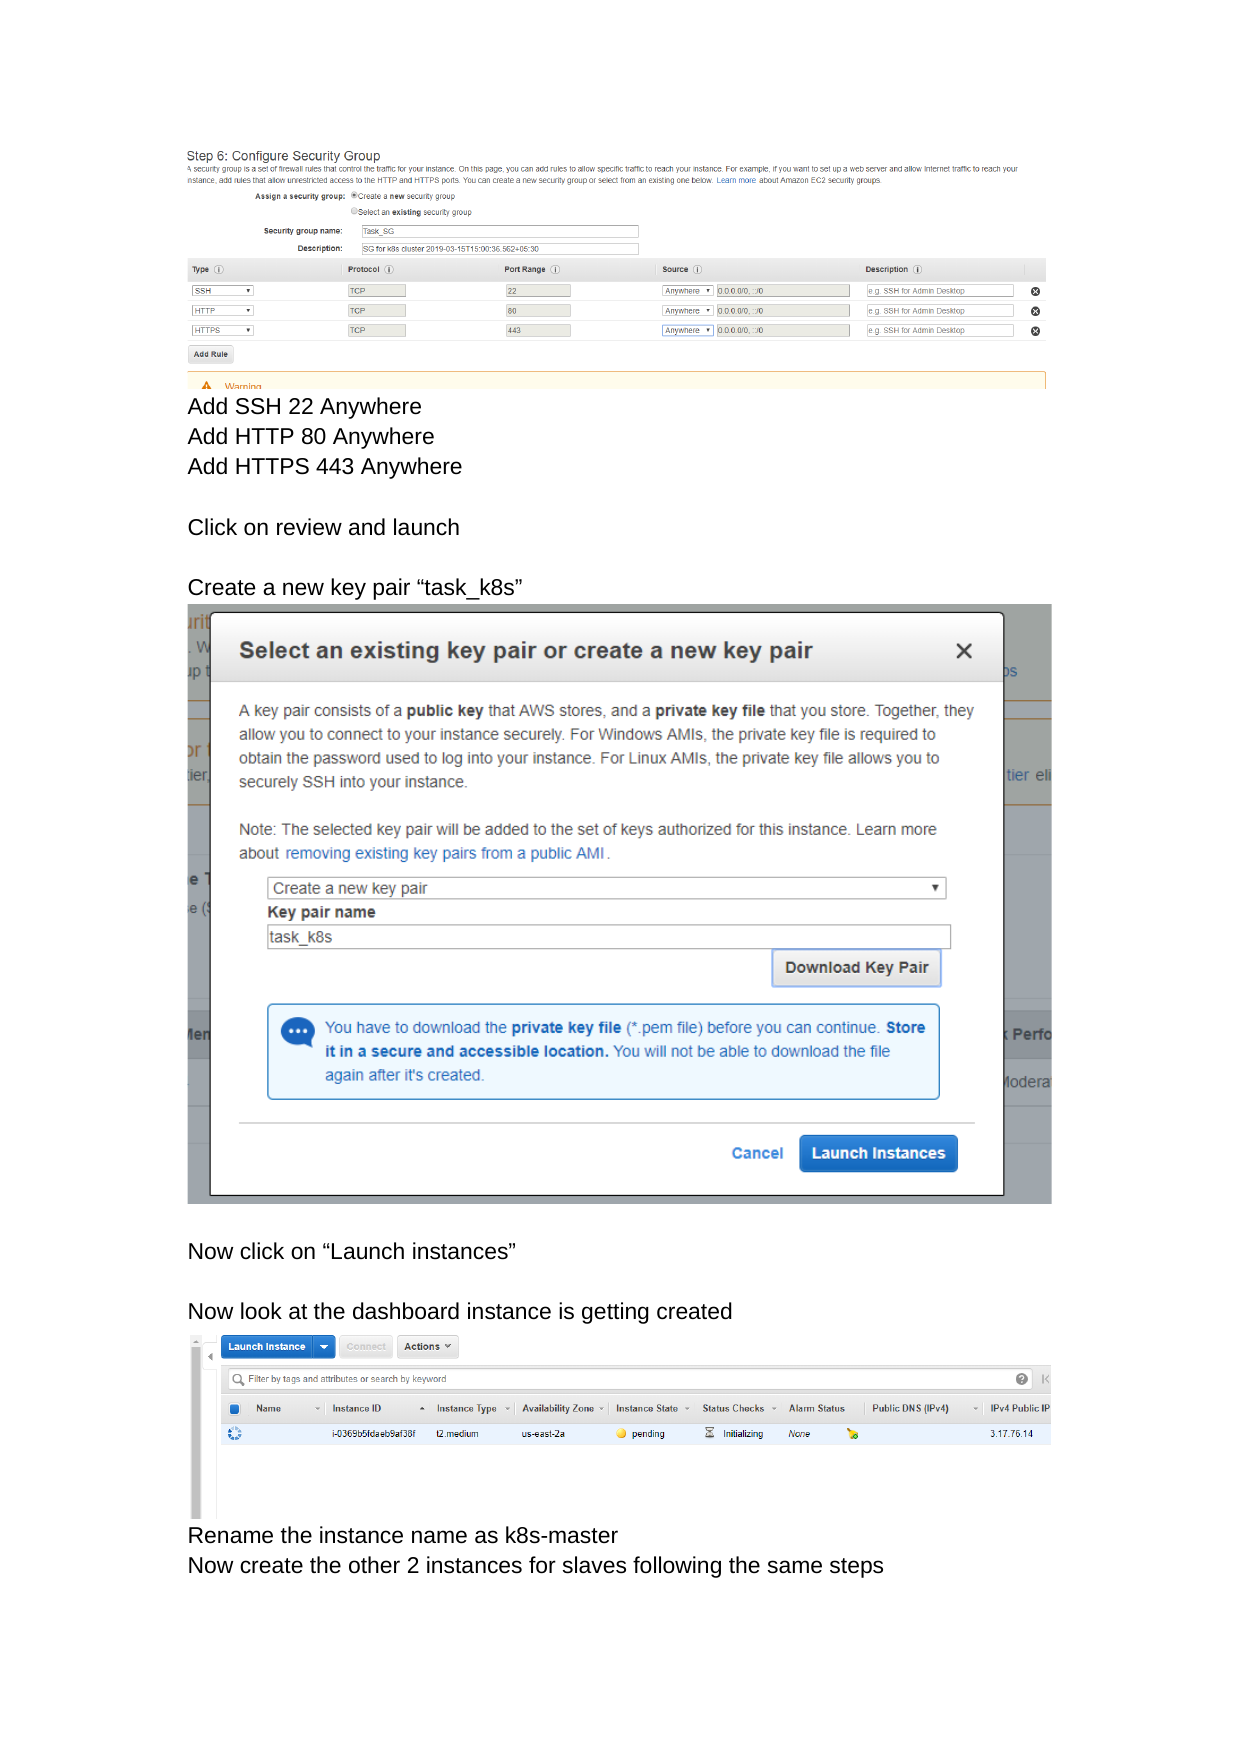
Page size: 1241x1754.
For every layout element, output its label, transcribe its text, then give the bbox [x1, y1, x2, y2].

text Add HTTPS 443 Anywhere [187, 453, 1053, 480]
picture [187, 1328, 1051, 1519]
text Now create the other 2 instances for slaves following the same steps [187, 1552, 1053, 1579]
picture [187, 604, 1052, 1204]
text Click on review and launch [187, 514, 1053, 540]
text Add SSH 22 Anywhere [187, 393, 1053, 419]
text Now click on “Launch instances” [187, 1238, 1053, 1264]
picture [187, 150, 1052, 389]
text Create a new key pair “task_k8s” [187, 574, 1053, 601]
text Rename the instance name as k8s-master [187, 1522, 1053, 1548]
text Add HTTP 80 Anywhere [187, 423, 1053, 449]
text Now look at the dashboard instance is getting created [187, 1298, 1053, 1325]
